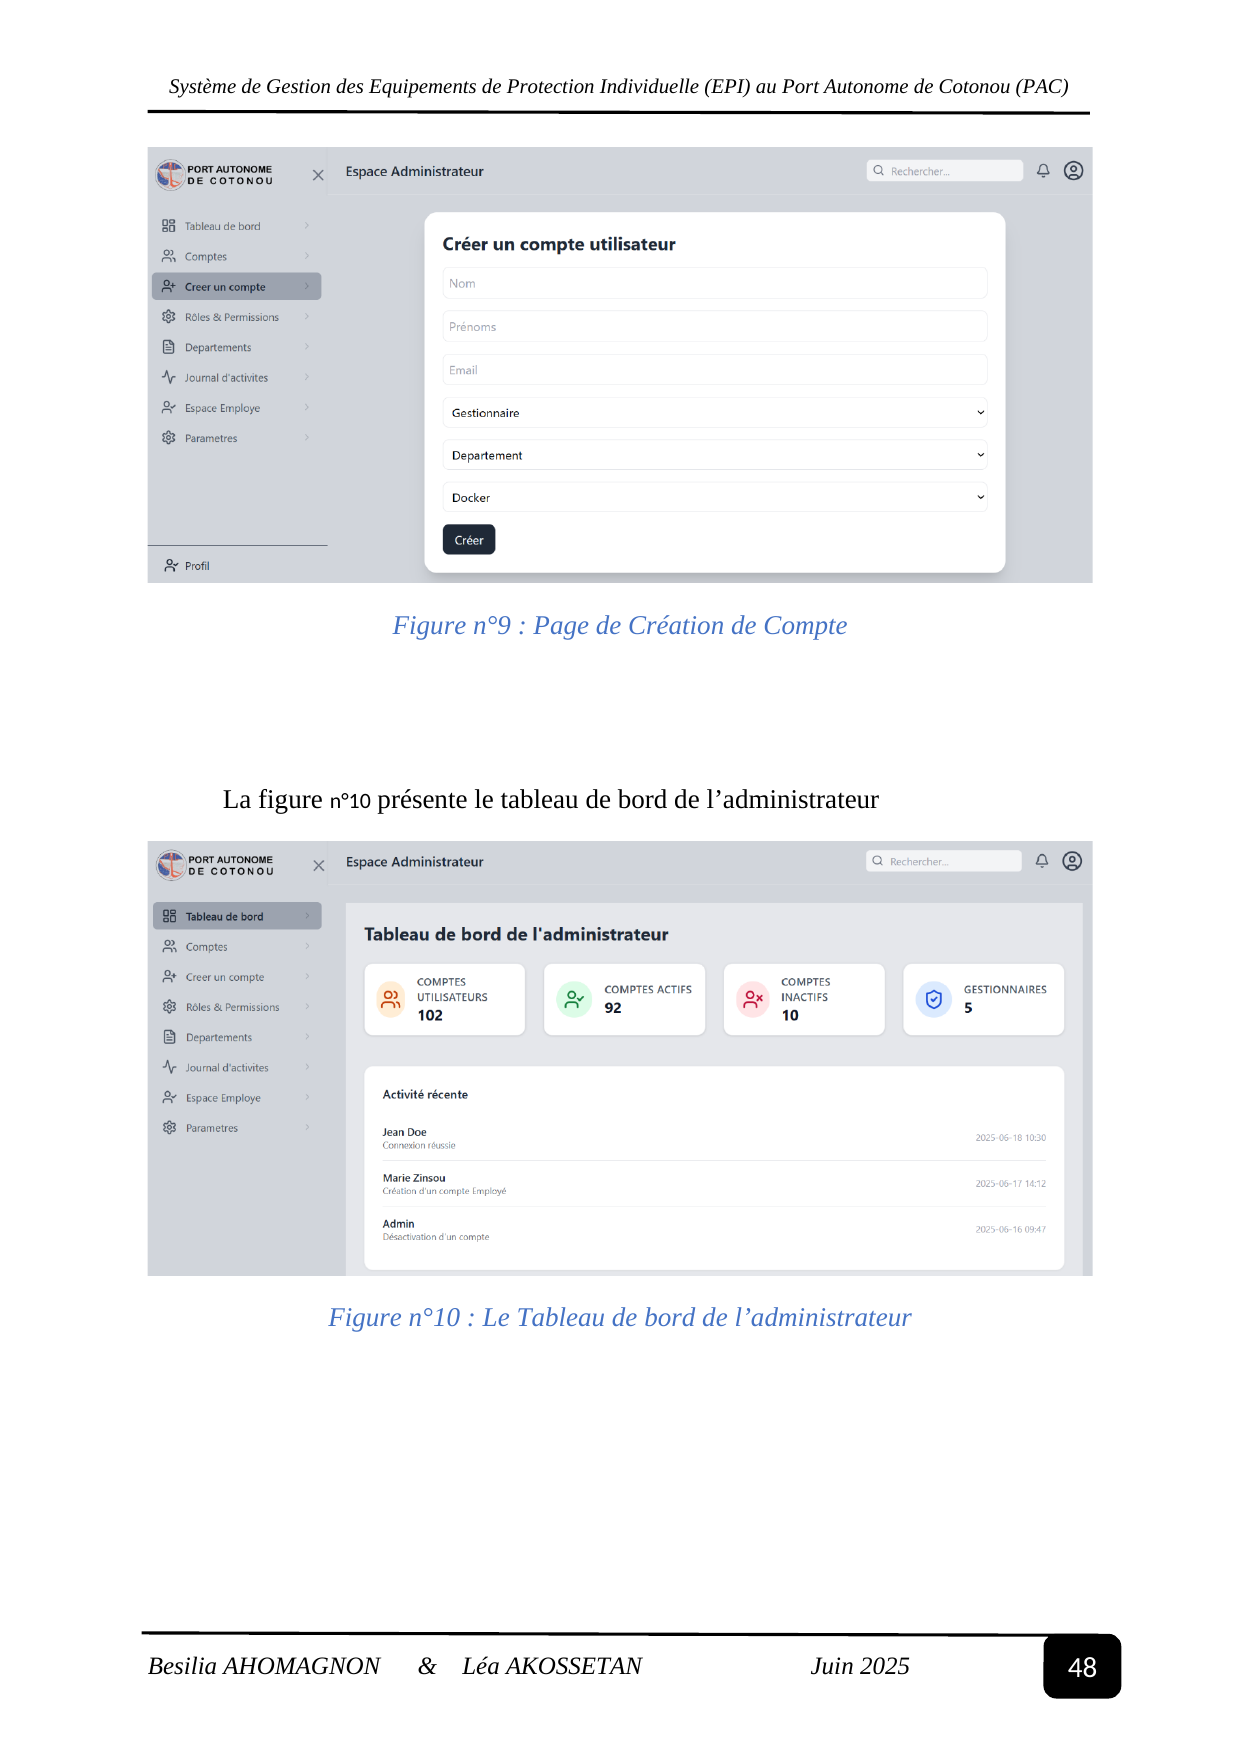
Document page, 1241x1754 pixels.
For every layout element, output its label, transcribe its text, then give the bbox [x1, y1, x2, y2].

picture [147, 147, 1093, 583]
text Figure n°9 : Page de Création de Compte [148, 609, 1092, 640]
picture [147, 841, 1093, 1276]
text Figure n°10 : Le Tableau de bord de l’administrateur [148, 1302, 1092, 1333]
text La figure n°10 présente le tableau de bord de l’administrateur [148, 783, 1092, 814]
